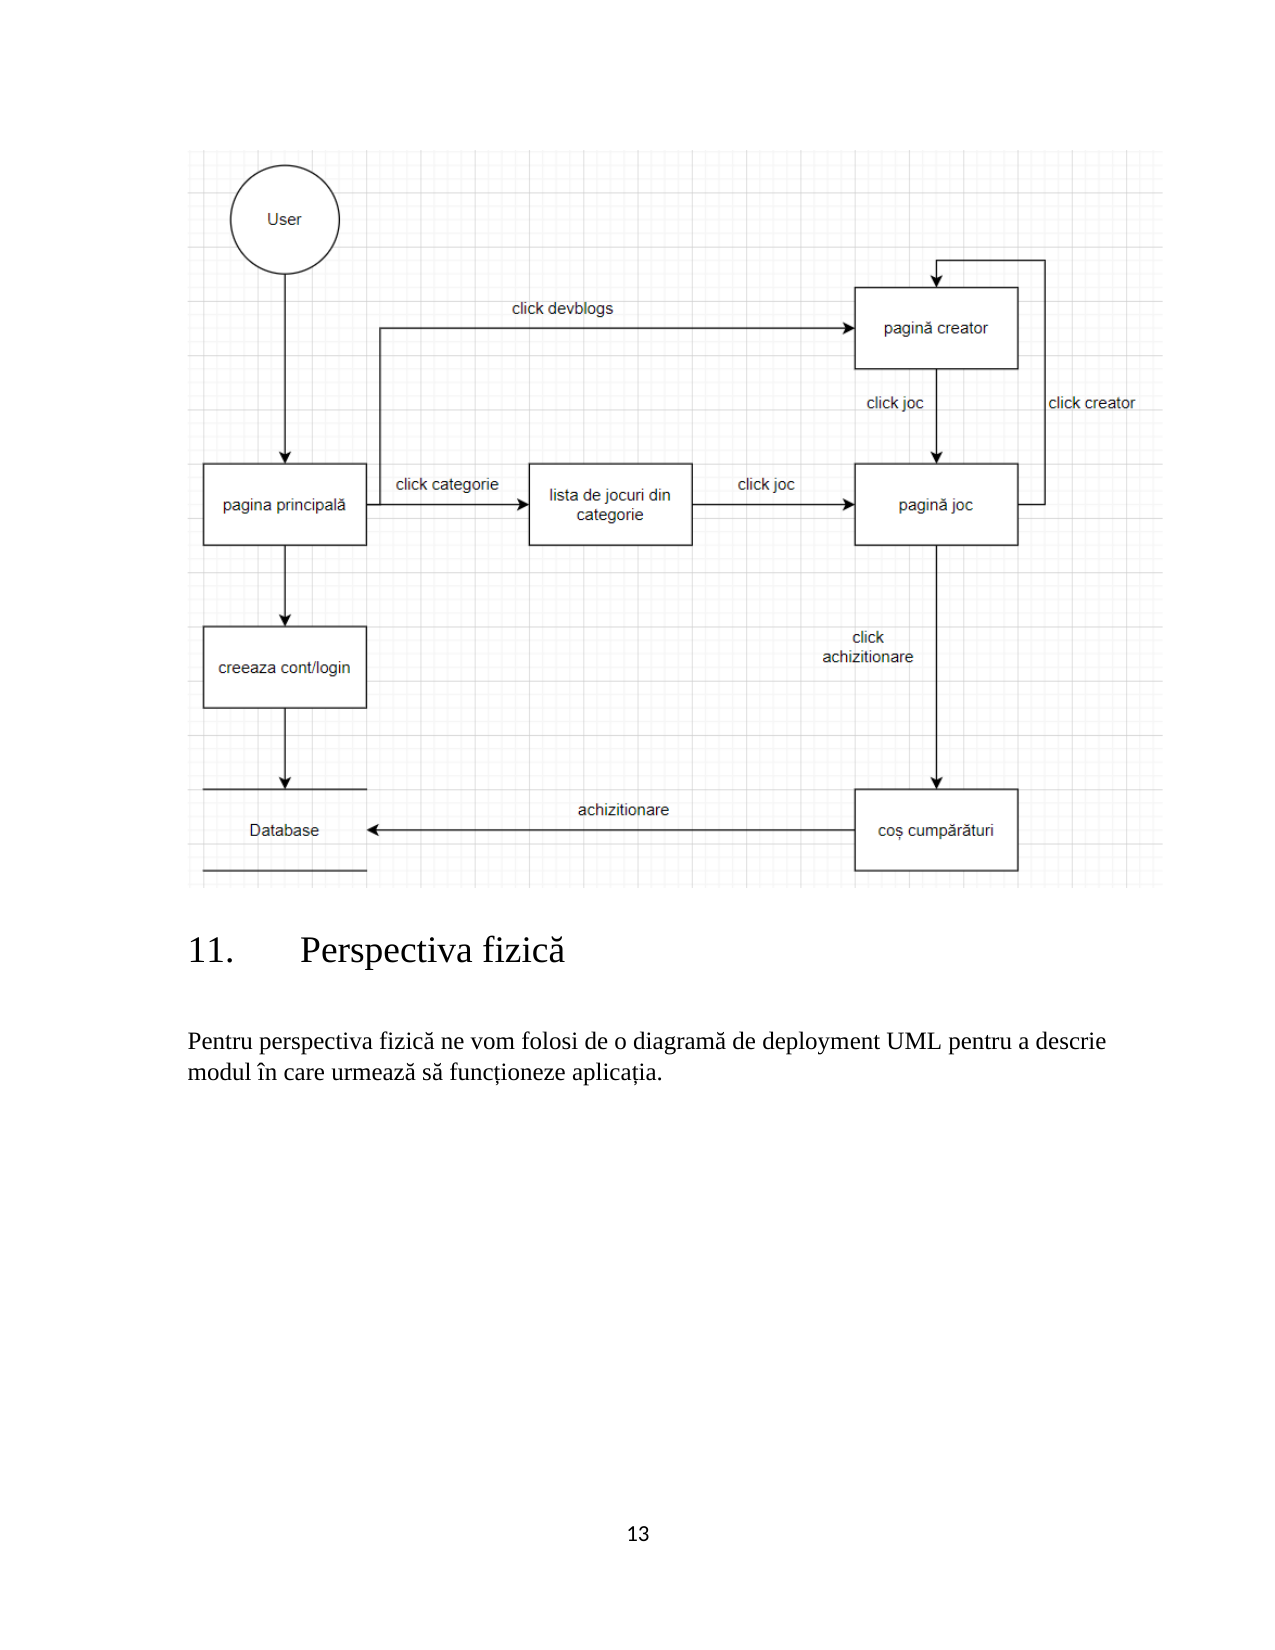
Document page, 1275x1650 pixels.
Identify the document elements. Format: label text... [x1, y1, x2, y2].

text Pentru perspectiva fizică ne vom folosi de o diagramă de deployment UML pentru a descrie modul în care urmează să funcționeze aplicația. [187, 1026, 1125, 1086]
list Perspectiva fizică [180, 927, 1125, 970]
picture [187, 150, 1163, 888]
